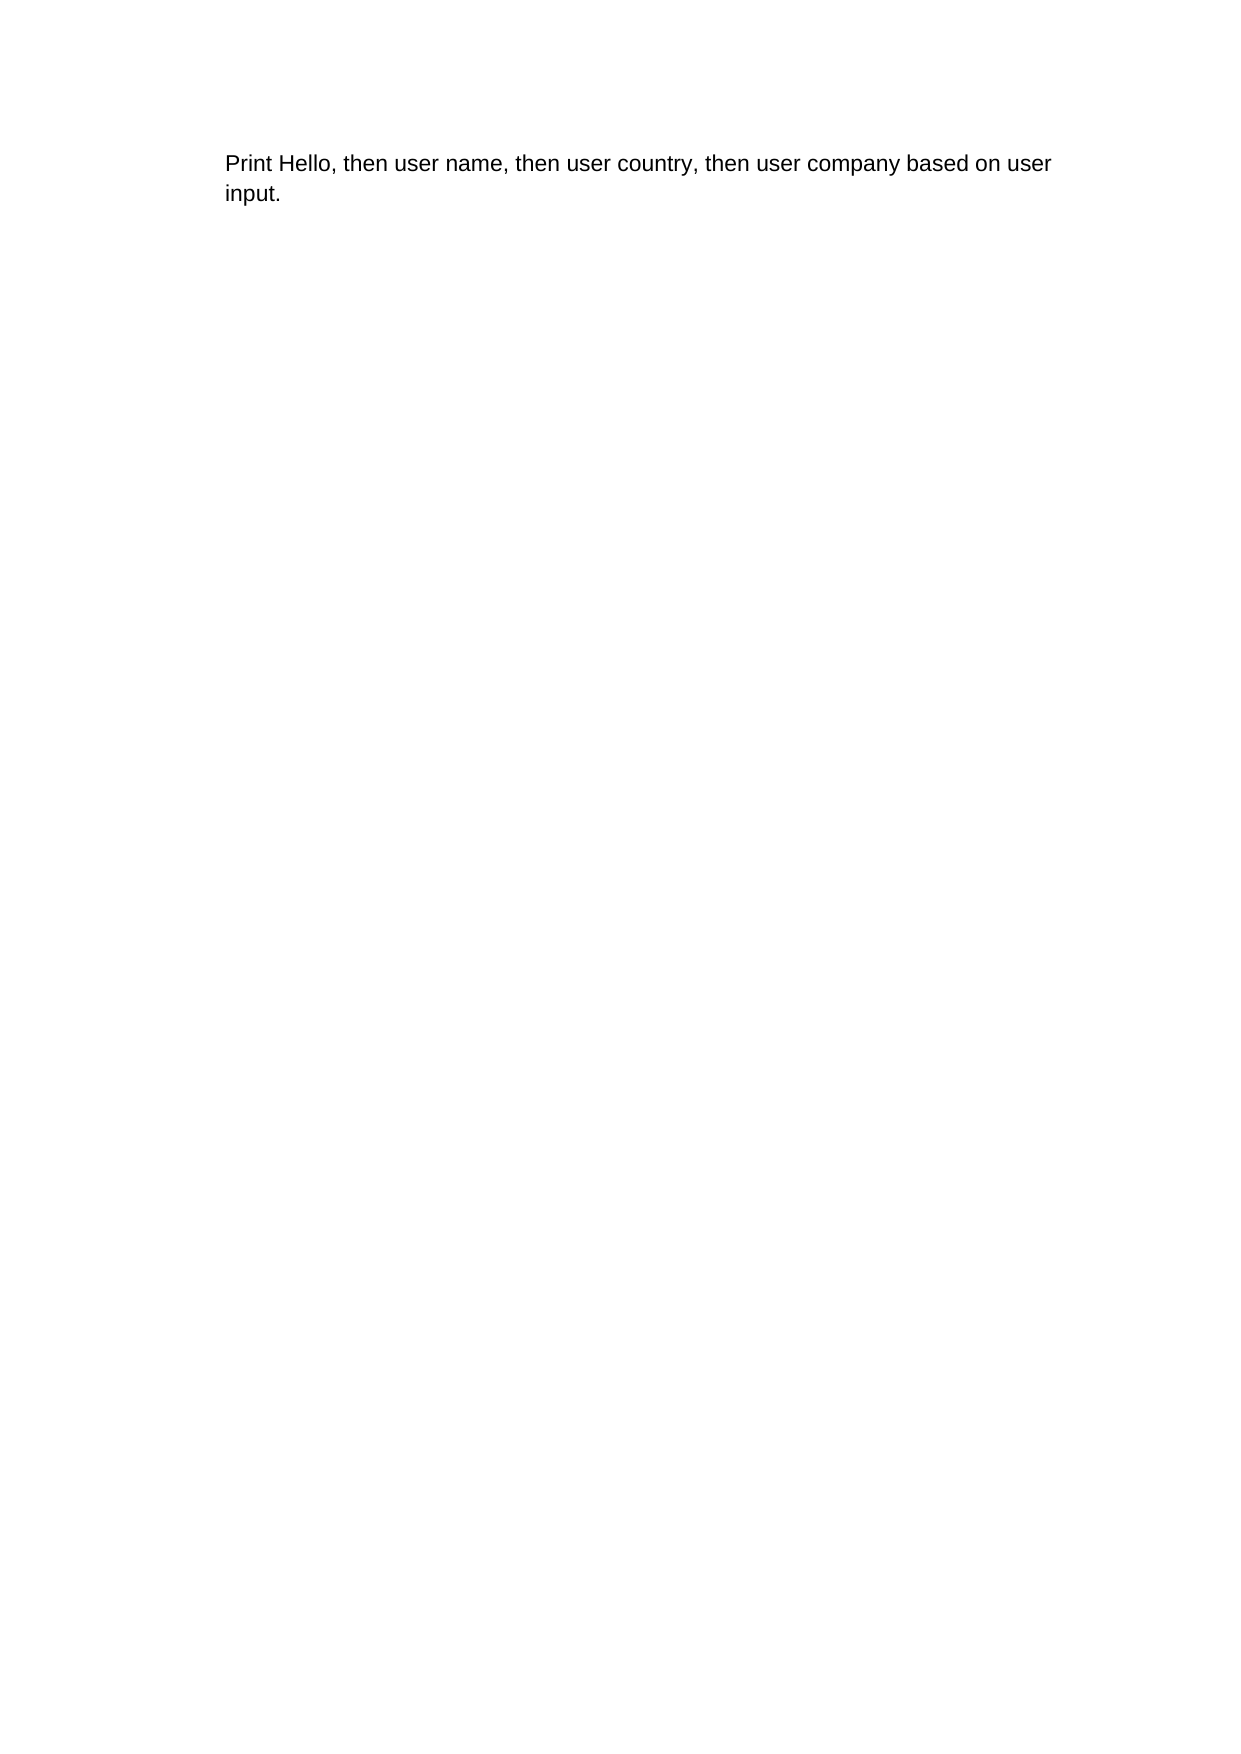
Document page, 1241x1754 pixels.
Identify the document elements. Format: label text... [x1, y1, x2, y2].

text Print Hello, then user name, then user country, then user company based on user input. [225, 150, 1090, 207]
